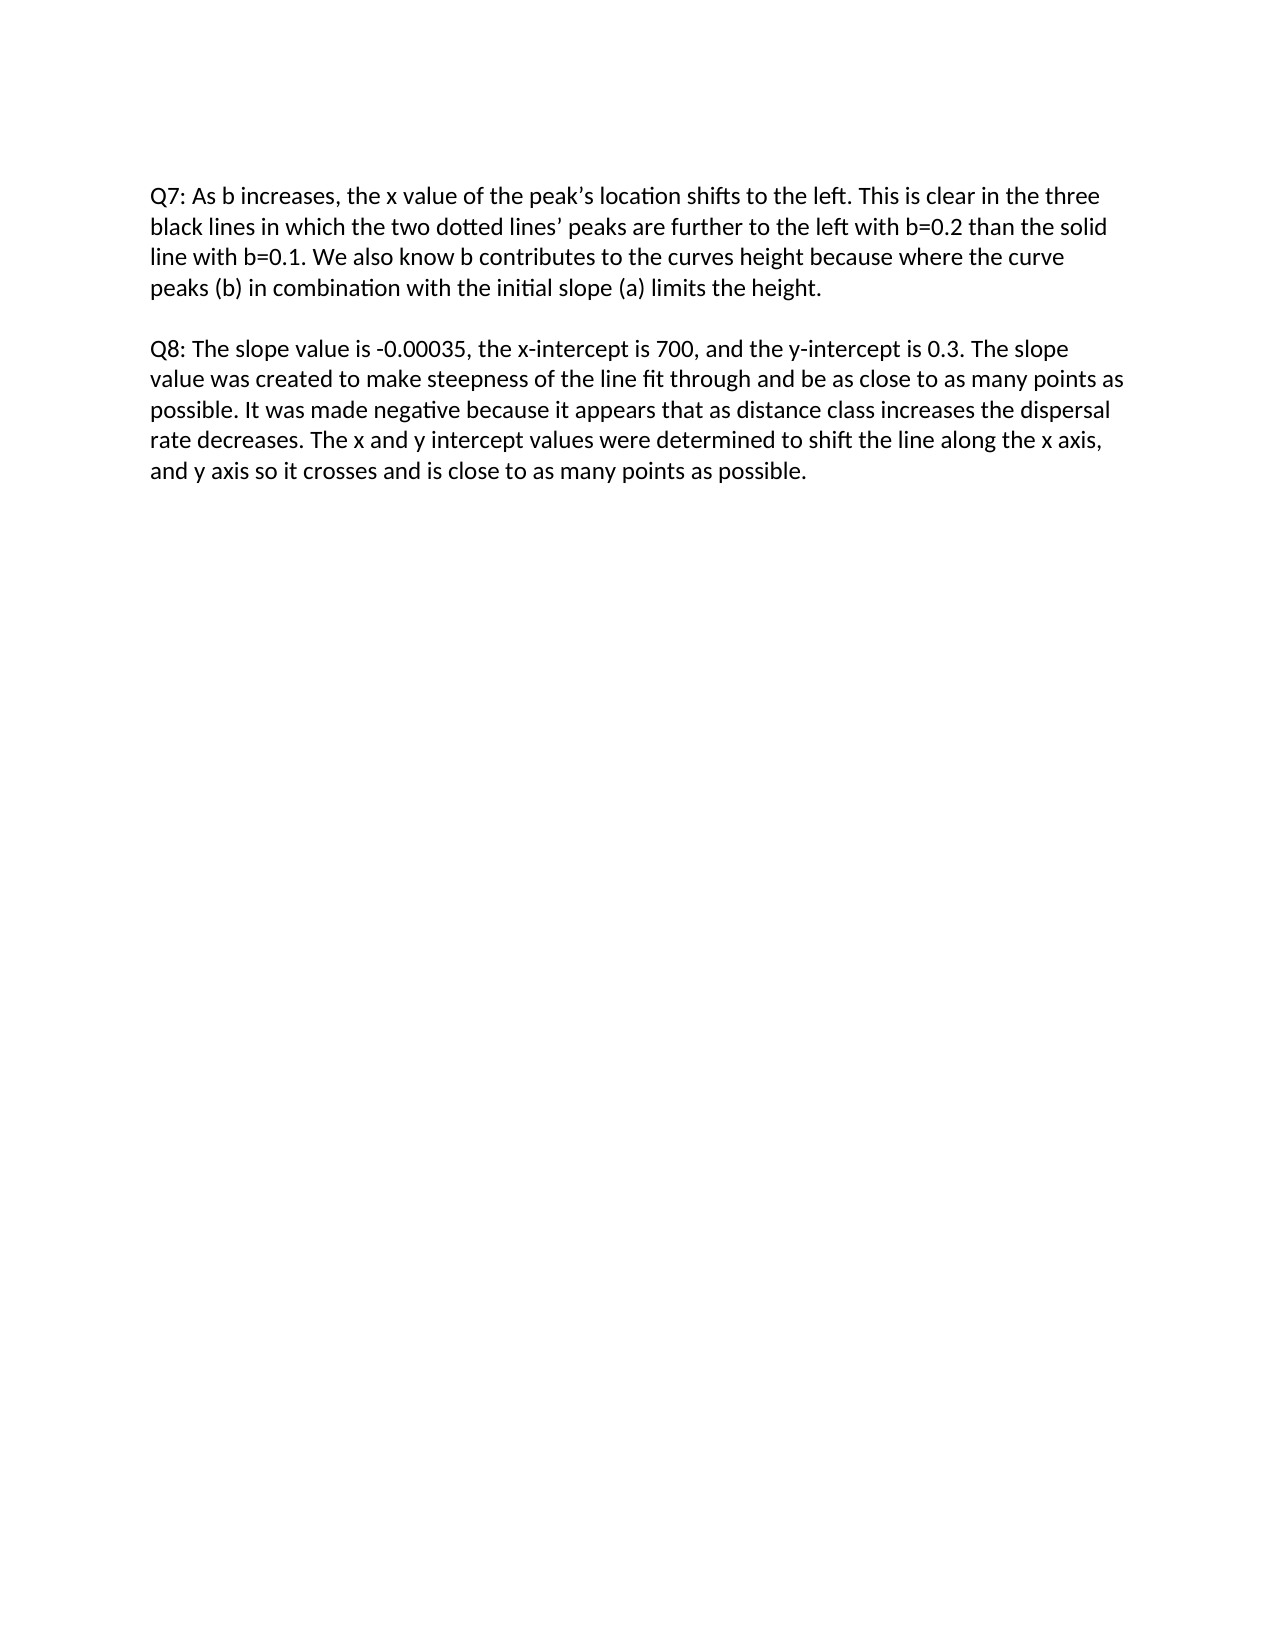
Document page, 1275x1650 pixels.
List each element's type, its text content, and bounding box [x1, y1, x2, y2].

text Q8: The slope value is -0.00035, the x-intercept is 700, and the y-intercept is 0.3. The slope value was created to make steepness of the line fit through and be as close to as many points as possible. It was made negative because it appears that as distance class increases the dispersal rate decreases. The x and y intercept values were determined to shift the line along the x axis, and y axis so it crosses and is close to as many points as possible. [150, 333, 1125, 486]
text Q7: As b increases, the x value of the peak’s location shifts to the left. This is clear in the three black lines in which the two dotted lines’ peaks are further to the left with b=0.2 than the solid line with b=0.1. We also know b contributes to the curves height because where the curve peaks (b) in combination with the initial slope (a) limits the height. [150, 181, 1125, 303]
